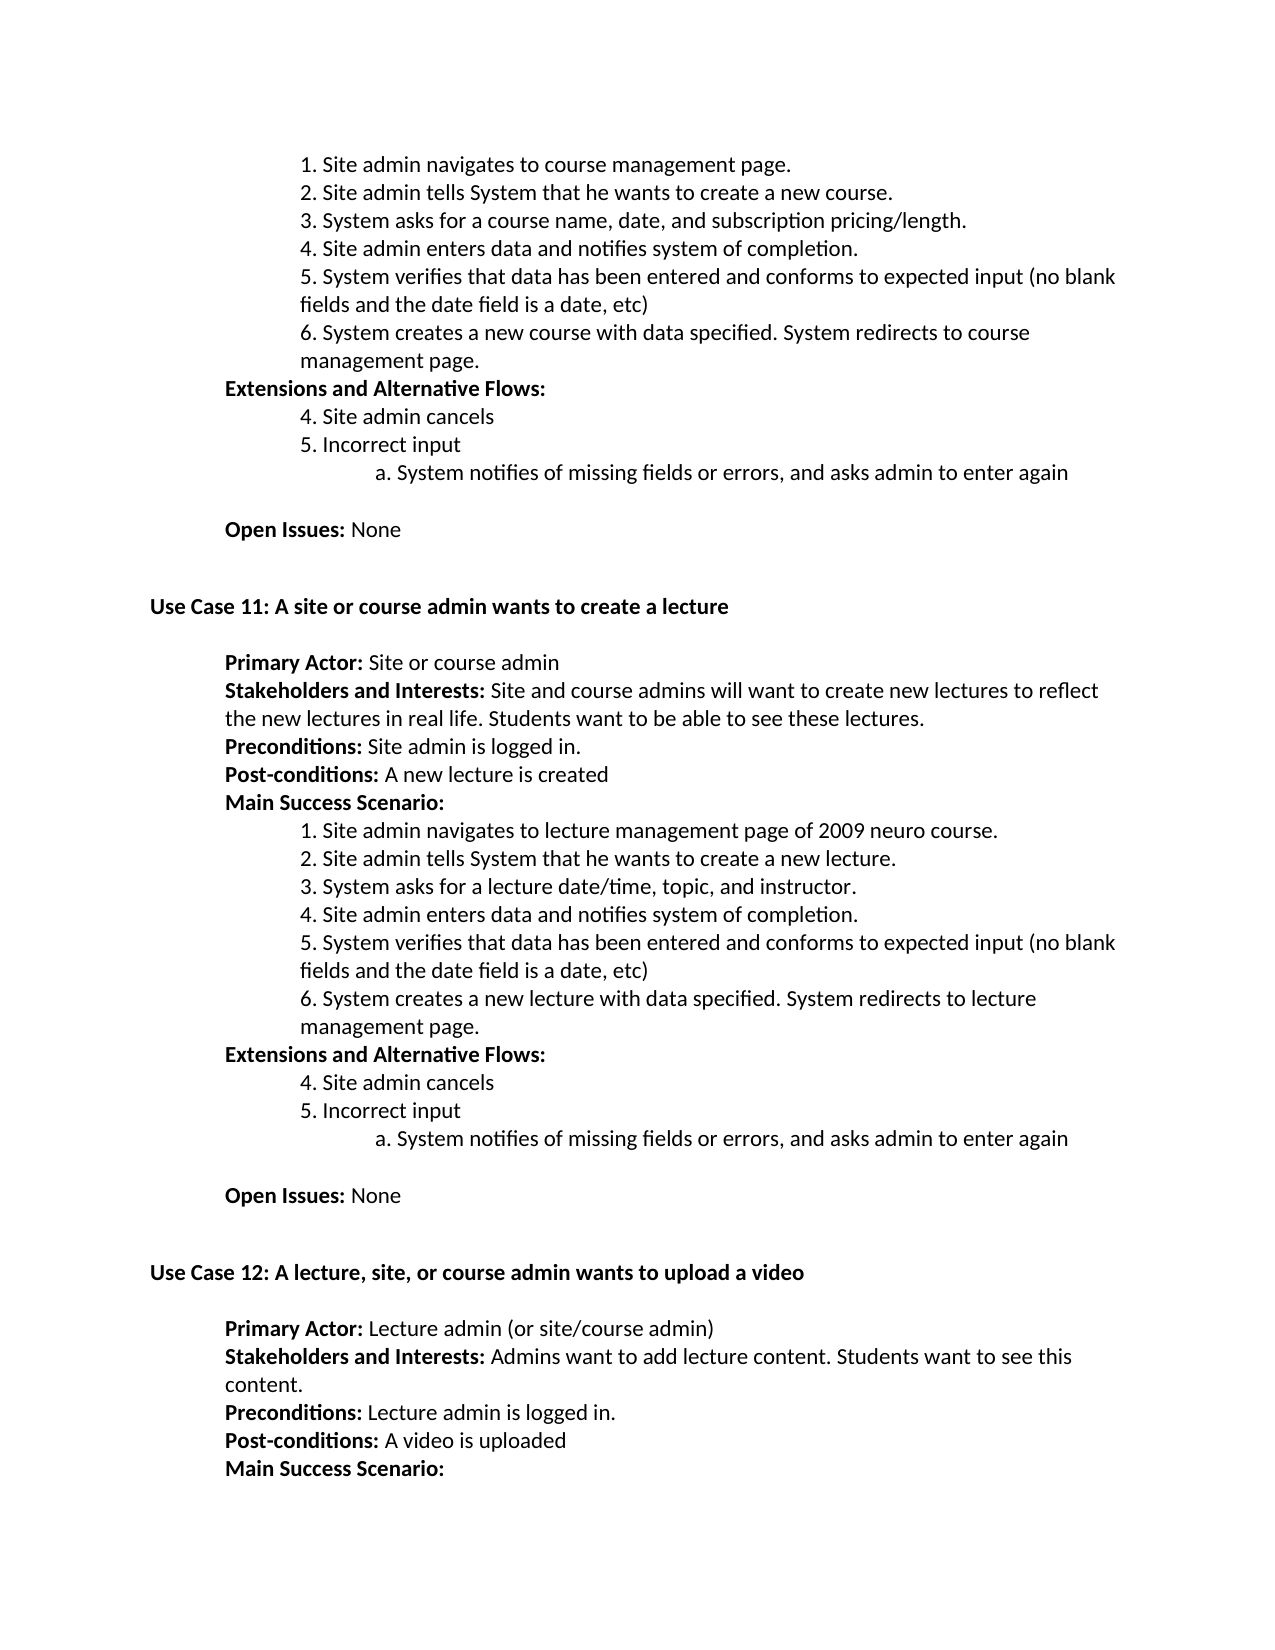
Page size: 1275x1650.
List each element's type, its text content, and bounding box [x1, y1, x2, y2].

text Use Case 11: A site or course admin wants to create a lecture [150, 592, 1125, 620]
text 3. System asks for a lecture date/time, topic, and instructor. [300, 872, 1125, 900]
text Extensions and Alternative Flows: [225, 1040, 1125, 1068]
text Preconditions: Site admin is logged in. [225, 732, 1125, 760]
text Primary Actor: Site or course admin [225, 648, 1125, 676]
text a. System notifies of missing fields or errors, and asks admin to enter again [225, 1124, 1125, 1152]
text Open Issues: None [225, 1181, 1125, 1209]
text 5. System verifies that data has been entered and conforms to expected input (no blank fields and the date field is a date, etc) [300, 928, 1125, 984]
text 4. Site admin enters data and notifies system of completion. [300, 234, 1125, 262]
text 5. System verifies that data has been entered and conforms to expected input (no blank fields and the date field is a date, etc) [300, 262, 1125, 318]
text 3. System asks for a course name, date, and subscription pricing/length. [300, 206, 1125, 234]
text Post-conditions: A new lecture is created [225, 760, 1125, 788]
text Stakeholders and Interests: Admins want to add lecture content. Students want to see this content. [225, 1342, 1125, 1398]
text Primary Actor: Lecture admin (or site/course admin) [225, 1314, 1125, 1342]
text Main Success Scenario: [225, 788, 1125, 816]
text 1. Site admin navigates to lecture management page of 2009 neuro course. [300, 816, 1125, 844]
text Main Success Scenario: [225, 1454, 1125, 1482]
text Post-conditions: A video is uploaded [225, 1426, 1125, 1454]
text Preconditions: Lecture admin is logged in. [225, 1398, 1125, 1426]
text 6. System creates a new course with data specified. System redirects to course management page. [300, 318, 1125, 374]
text Extensions and Alternative Flows: [225, 374, 1125, 402]
text 6. System creates a new lecture with data specified. System redirects to lecture management page. [300, 984, 1125, 1040]
text 1. Site admin navigates to course management page. [300, 150, 1125, 178]
text Use Case 12: A lecture, site, or course admin wants to upload a video [150, 1258, 1125, 1286]
text 5. Incorrect input [225, 430, 1125, 458]
text 2. Site admin tells System that he wants to create a new course. [300, 178, 1125, 206]
text Stakeholders and Interests: Site and course admins will want to create new lectures to reflect the new lectures in real life. Students want to be able to see these lectures. [225, 676, 1125, 732]
text 2. Site admin tells System that he wants to create a new lecture. [300, 844, 1125, 872]
text Open Issues: None [225, 515, 1125, 543]
text 5. Incorrect input [225, 1096, 1125, 1124]
text 4. Site admin cancels [225, 1068, 1125, 1096]
text 4. Site admin enters data and notifies system of completion. [300, 900, 1125, 928]
text 4. Site admin cancels [225, 402, 1125, 430]
text a. System notifies of missing fields or errors, and asks admin to enter again [225, 458, 1125, 486]
